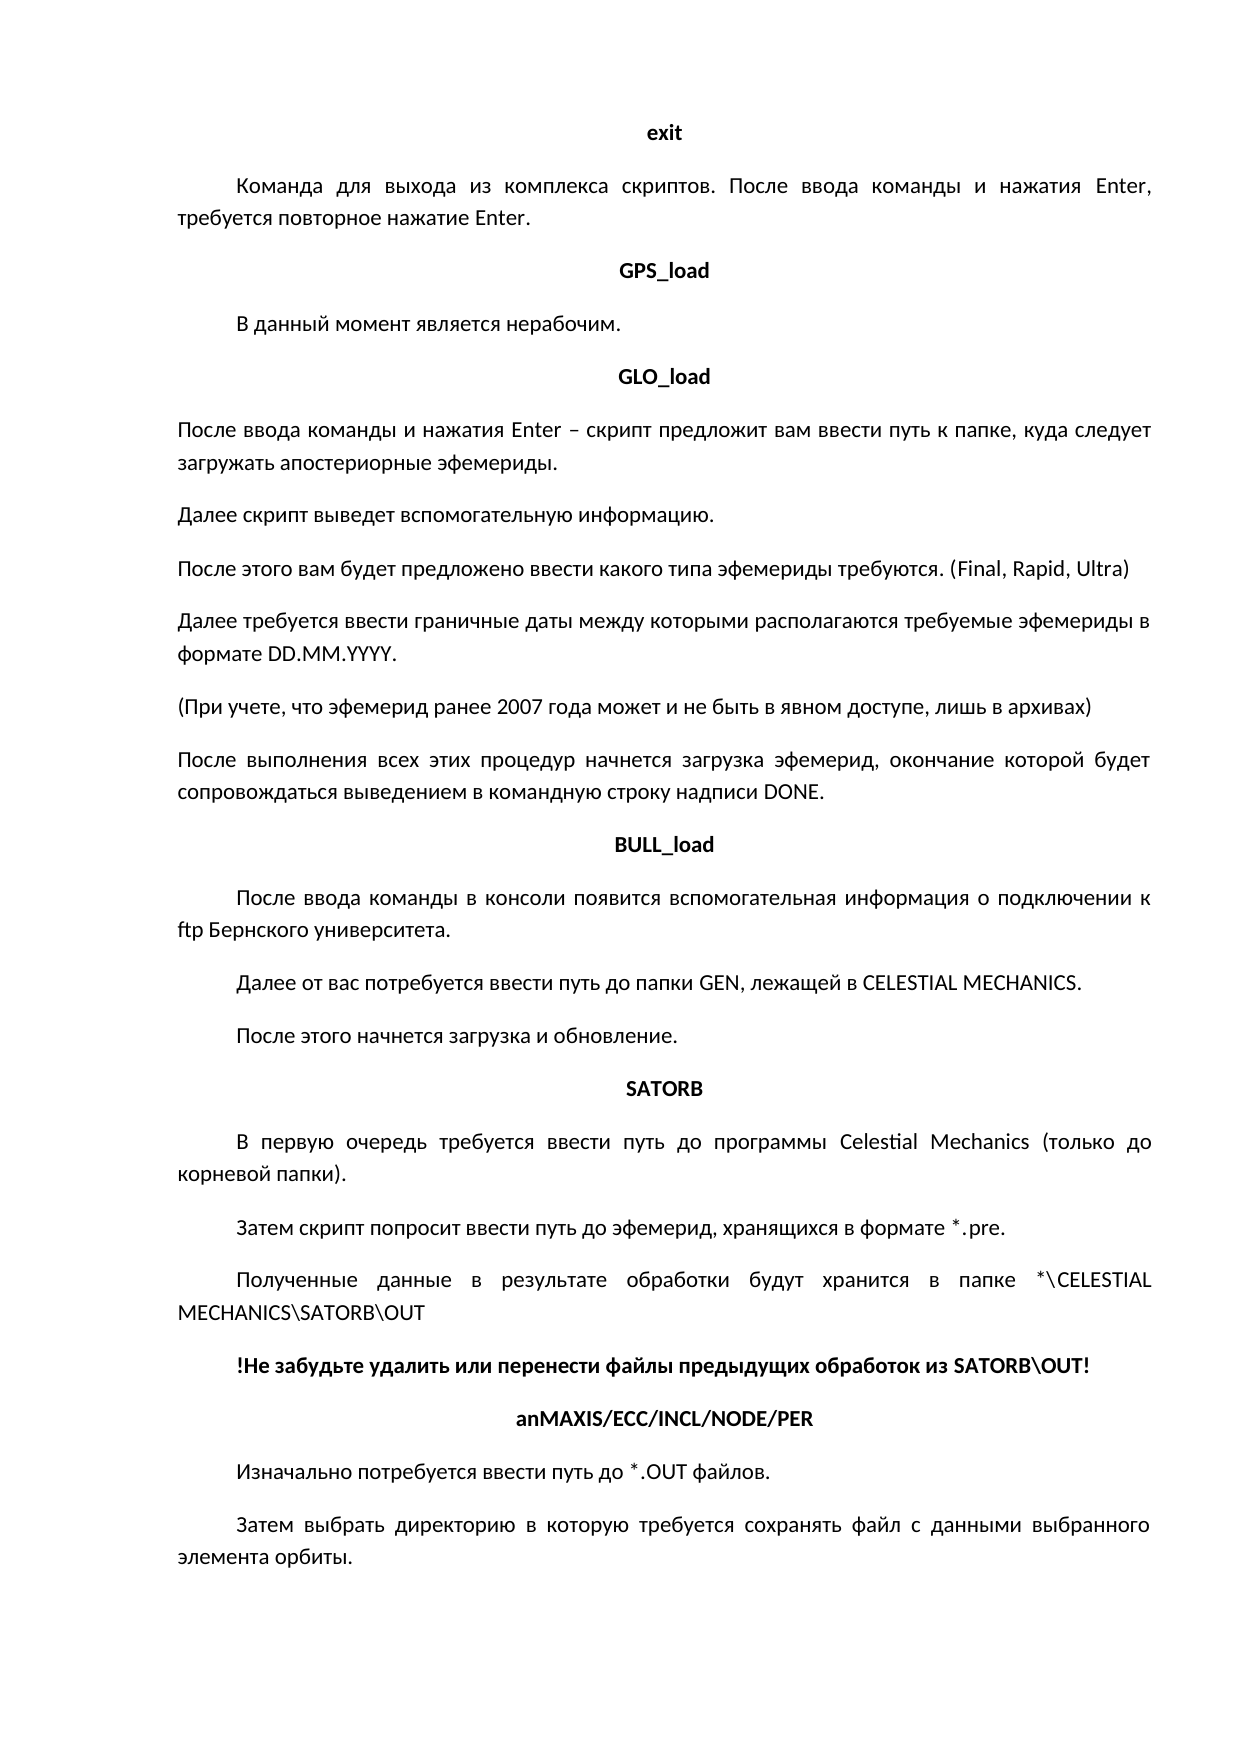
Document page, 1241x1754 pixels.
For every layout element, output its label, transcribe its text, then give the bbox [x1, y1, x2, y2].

text Полученные данные в результате обработки будут хранится в папке *\CELESTIAL MECHANICS\SATORB\OUT [177, 1266, 1152, 1326]
text SATORB [177, 1074, 1152, 1102]
text После выполнения всех этих процедур начнется загрузка эфемерид, окончание которой будет сопровождаться выведением в командную строку надписи DONE. [177, 745, 1152, 805]
text После ввода команды в консоли появится вспомогательная информация о подключении к ftp Бернского университета. [177, 883, 1152, 943]
list BULL_load [177, 830, 1152, 858]
text anMAXIS/ECC/INCL/NODE/PER [177, 1404, 1152, 1432]
text После этого вам будет предложено ввести какого типа эфемериды требуются. (Final, Rapid, Ultra) [177, 554, 1152, 582]
text Далее требуется ввести граничные даты между которыми располагаются требуемые эфемериды в формате DD.MM.YYYY. [177, 607, 1152, 667]
text GLO_load [177, 362, 1152, 390]
text exit [177, 118, 1152, 146]
text !Не забудьте удалить или перенести файлы предыдущих обработок из SATORB\OUT! [177, 1351, 1152, 1379]
text После этого начнется загрузка и обновление. [177, 1021, 1152, 1049]
text В первую очередь требуется ввести путь до программы Celestial Mechanics (только до корневой папки). [177, 1127, 1152, 1188]
text Команда для выхода из комплекса скриптов. После ввода команды и нажатия Enter, требуется повторное нажатие Enter. [177, 171, 1152, 231]
text Затем выбрать директорию в которую требуется сохранять файл с данными выбранного элемента орбиты. [177, 1510, 1152, 1570]
text Далее от вас потребуется ввести путь до папки GEN, лежащей в CELESTIAL MECHANICS. [177, 968, 1152, 996]
text (При учете, что эфемерид ранее 2007 года может и не быть в явном доступе, лишь в архивах) [177, 692, 1152, 720]
text Затем скрипт попросит ввести путь до эфемерид, хранящихся в формате *.pre. [177, 1213, 1152, 1241]
text В данный момент является нерабочим. [177, 309, 1152, 337]
text Изначально потребуется ввести путь до *.OUT файлов. [177, 1457, 1152, 1485]
text GPS_load [177, 256, 1152, 284]
text После ввода команды и нажатия Enter – скрипт предложит вам ввести путь к папке, куда следует загружать апостериорные эфемериды. [177, 415, 1152, 476]
text Далее скрипт выведет вспомогательную информацию. [177, 501, 1152, 529]
